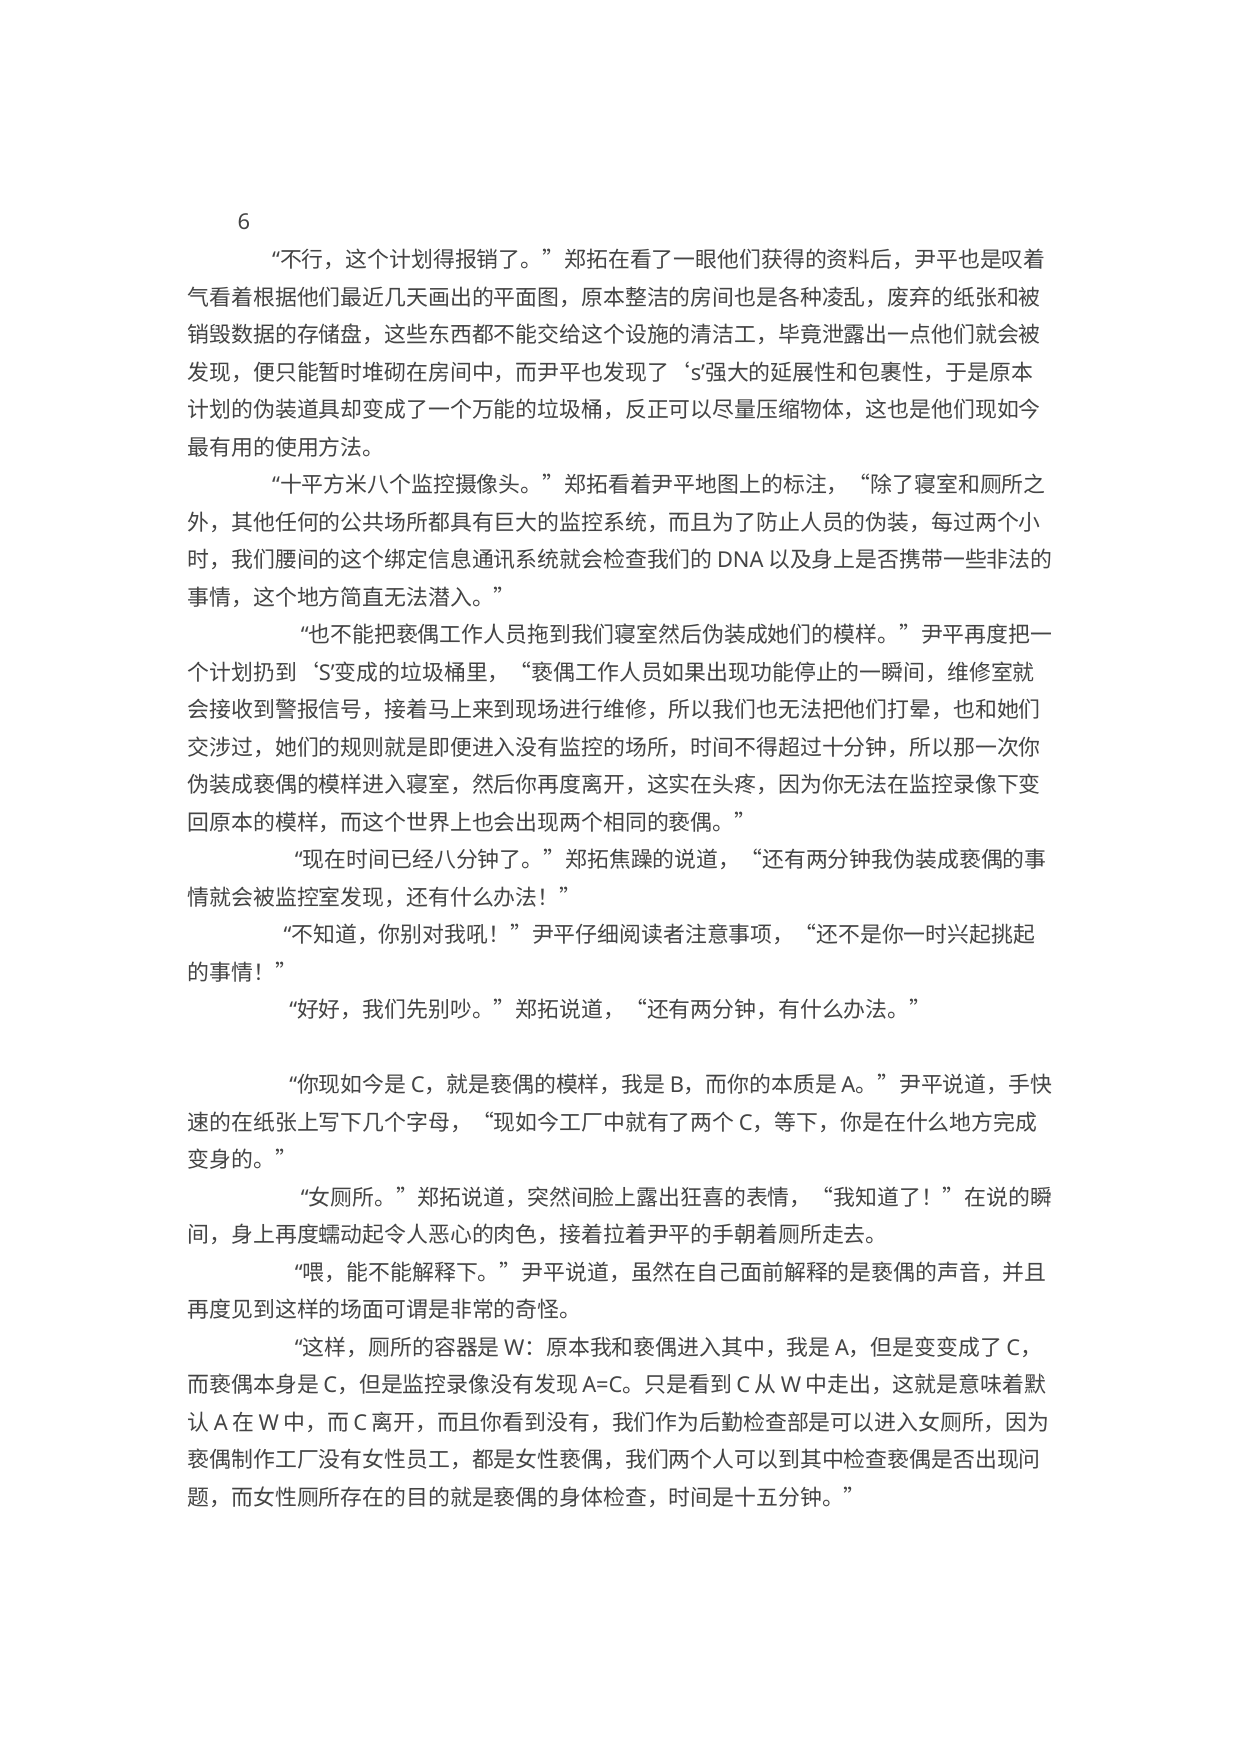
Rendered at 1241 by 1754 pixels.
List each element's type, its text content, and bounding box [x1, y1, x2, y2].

text “喂，能不能解释下。”尹平说道，虽然在自己面前解释的是亵偶的声音，并且再度见到这样的场面可谓是非常的奇怪。- |7 I7 b& M: ]$ \; W; ^4 _ [187, 1252, 1053, 1327]
text “好好，我们先别吵。”郑拓说道，“还有两分钟，有什么办法。”. T q( V8 i/ ^2 o1 O+ F [187, 989, 1053, 1064]
text “你现如今是C，就是亵偶的模样，我是B，而你的本质是A。”尹平说道，手快速的在纸张上写下几个字母，“现如今工厂中就有了两个C，等下，你是在什么地方完成变身的。”: _$ L/ W8 T9 q [187, 1064, 1053, 1177]
text “现在时间已经八分钟了。”郑拓焦躁的说道，“还有两分钟我伪装成亵偶的事情就会被监控室发现，还有什么办法！”7 y5 z8 R0 i2 U* U( [ [187, 839, 1053, 914]
text “十平方米八个监控摄像头。”郑拓看着尹平地图上的标注，“除了寝室和厕所之外，其他任何的公共场所都具有巨大的监控系统，而且为了防止人员的伪装，每过两个小时，我们腰间的这个绑定信息通讯系统就会检查我们的DNA以及身上是否携带一些非法的事情，这个地方简直无法潜入。”# J S* `1 B3 |8 b8 Y/ L4 p! P [187, 464, 1053, 614]
text “这样，厕所的容器是W：原本我和亵偶进入其中，我是A，但是变变成了C，而亵偶本身是C，但是监控录像没有发现A=C。只是看到C从W中走出，这就是意味着默认A在W中，而C离开，而且你看到没有，我们作为后勤检查部是可以进入女厕所，因为亵偶制作工厂没有女性员工，都是女性亵偶，我们两个人可以到其中检查亵偶是否出现问题，而女性厕所存在的目的就是亵偶的身体检查，时间是十五分钟。” [187, 1327, 1053, 1514]
text “不行，这个计划得报销了。”郑拓在看了一眼他们获得的资料后，尹平也是叹着气看着根据他们最近几天画出的平面图，原本整洁的房间也是各种凌乱，废弃的纸张和被销毁数据的存储盘，这些东西都不能交给这个设施的清洁工，毕竟泄露出一点他们就会被发现，便只能暂时堆砌在房间中，而尹平也发现了‘s’强大的延展性和包裹性，于是原本计划的伪装道具却变成了一个万能的垃圾桶，反正可以尽量压缩物体，这也是他们现如今最有用的使用方法。! y1 q8 T- c$ e: X2 ^. o0 I! v [187, 239, 1053, 464]
text 6 [187, 202, 1053, 239]
text “女厕所。”郑拓说道，突然间脸上露出狂喜的表情，“我知道了！”在说的瞬间，身上再度蠕动起令人恶心的肉色，接着拉着尹平的手朝着厕所走去。' O: k! w) u* J [187, 1177, 1053, 1252]
text “不知道，你别对我吼！”尹平仔细阅读者注意事项，“还不是你一时兴起挑起的事情！” [187, 914, 1053, 989]
text “也不能把亵偶工作人员拖到我们寝室然后伪装成她们的模样。”尹平再度把一个计划扔到‘S’变成的垃圾桶里，“亵偶工作人员如果出现功能停止的一瞬间，维修室就会接收到警报信号，接着马上来到现场进行维修，所以我们也无法把他们打晕，也和她们交涉过，她们的规则就是即便进入没有监控的场所，时间不得超过十分钟，所以那一次你伪装成亵偶的模样进入寝室，然后你再度离开，这实在头疼，因为你无法在监控录像下变回原本的模样，而这个世界上也会出现两个相同的亵偶。”; `' Q- x+ ?& g3 o, H( r [187, 614, 1053, 839]
